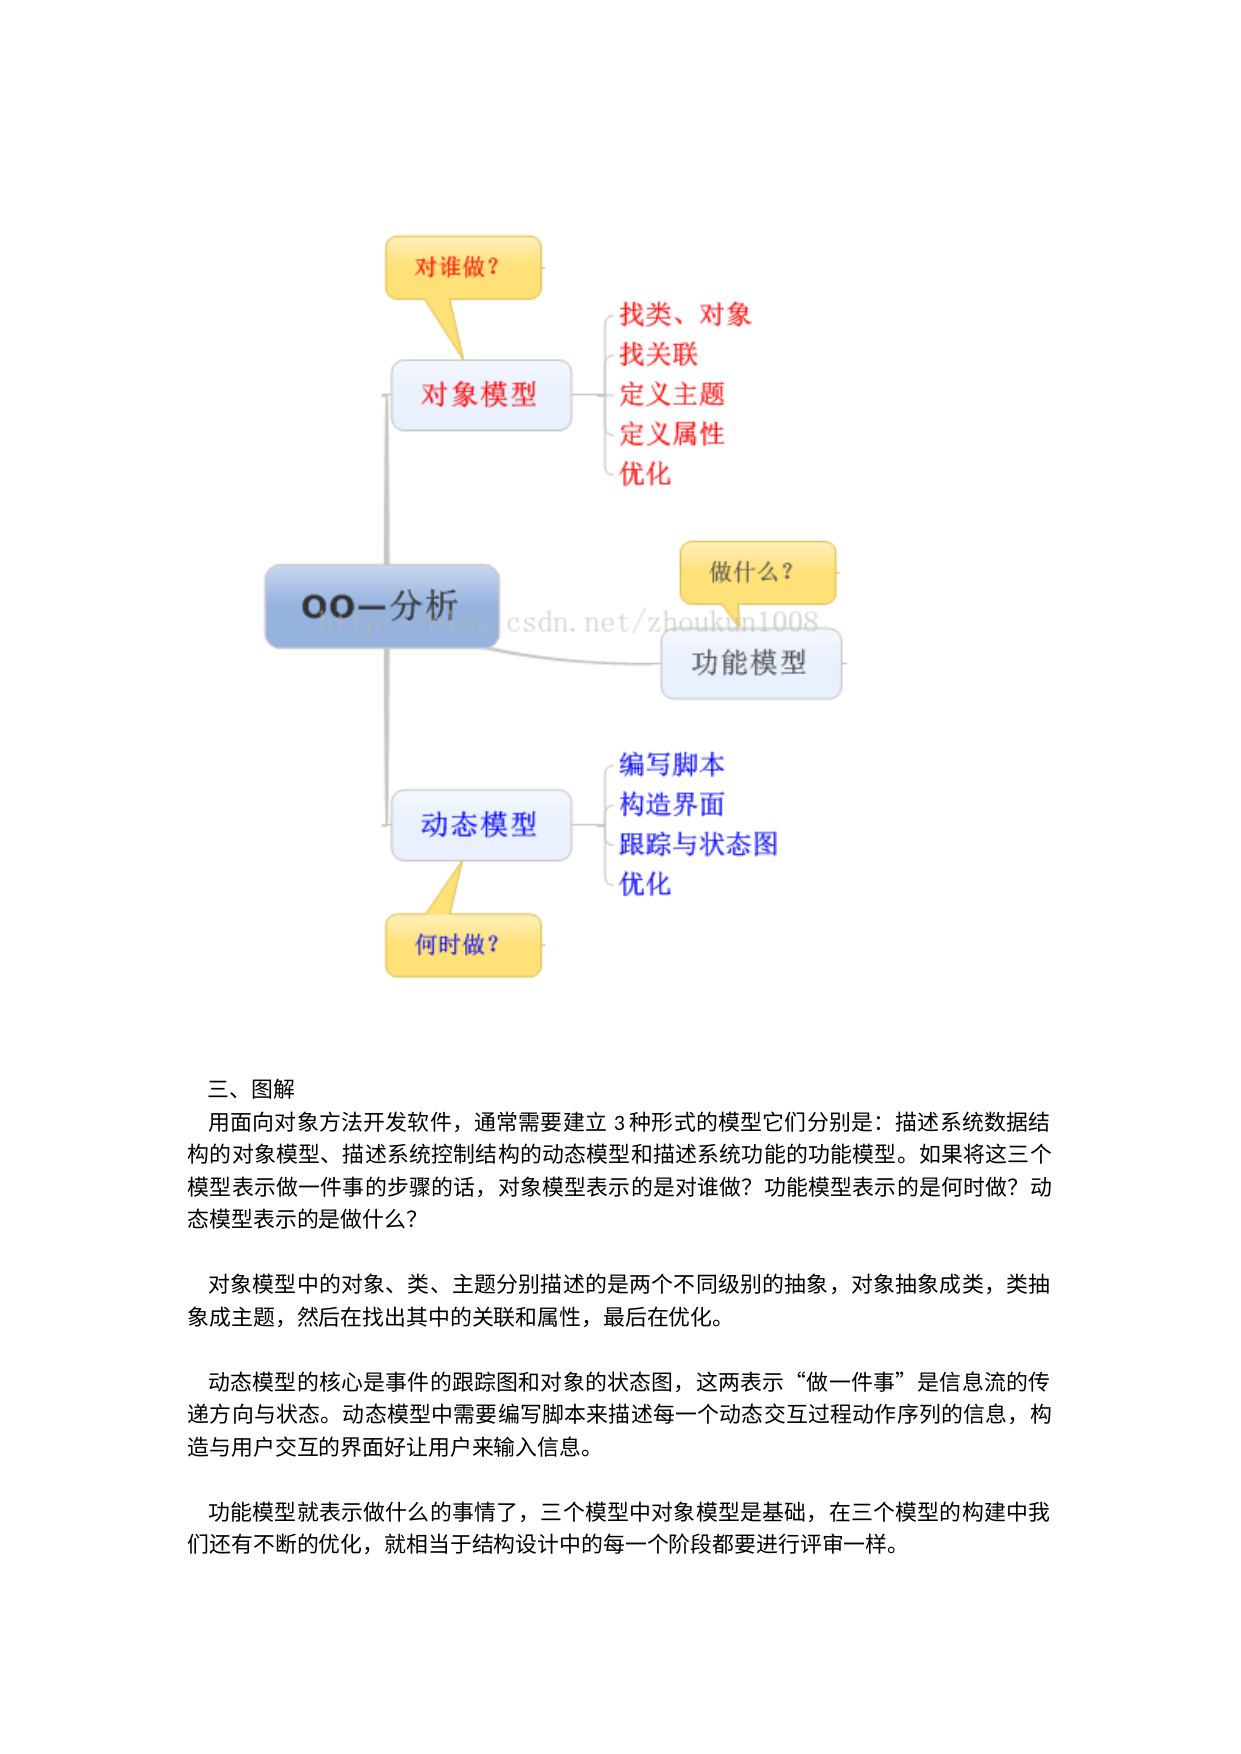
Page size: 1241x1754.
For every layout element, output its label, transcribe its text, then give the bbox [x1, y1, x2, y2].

text 用面向对象方法开发软件，通常需要建立3种形式的模型它们分别是：描述系统数据结构的对象模型、描述系统控制结构的动态模型和描述系统功能的功能模型。如果将这三个模型表示做一件事的步骤的话，对象模型表示的是对谁做？功能模型表示的是何时做？动态模型表示的是做什么？ [187, 1104, 1053, 1234]
text 三、图解 [187, 1072, 1053, 1104]
text 功能模型就表示做什么的事情了，三个模型中对象模型是基础，在三个模型的构建中我们还有不断的优化，就相当于结构设计中的每一个阶段都要进行评审一样。 [187, 1494, 1053, 1559]
text 动态模型的核心是事件的跟踪图和对象的状态图，这两表示“做一件事”是信息流的传递方向与状态。动态模型中需要编写脚本来描述每一个动态交互过程动作序列的信息，构造与用户交互的界面好让用户来输入信息。 [187, 1364, 1053, 1462]
text 对象模型中的对象、类、主题分别描述的是两个不同级别的抽象，对象抽象成类，类抽象成主题，然后在找出其中的关联和属性，最后在优化。 [187, 1267, 1053, 1332]
picture [187, 162, 921, 1051]
